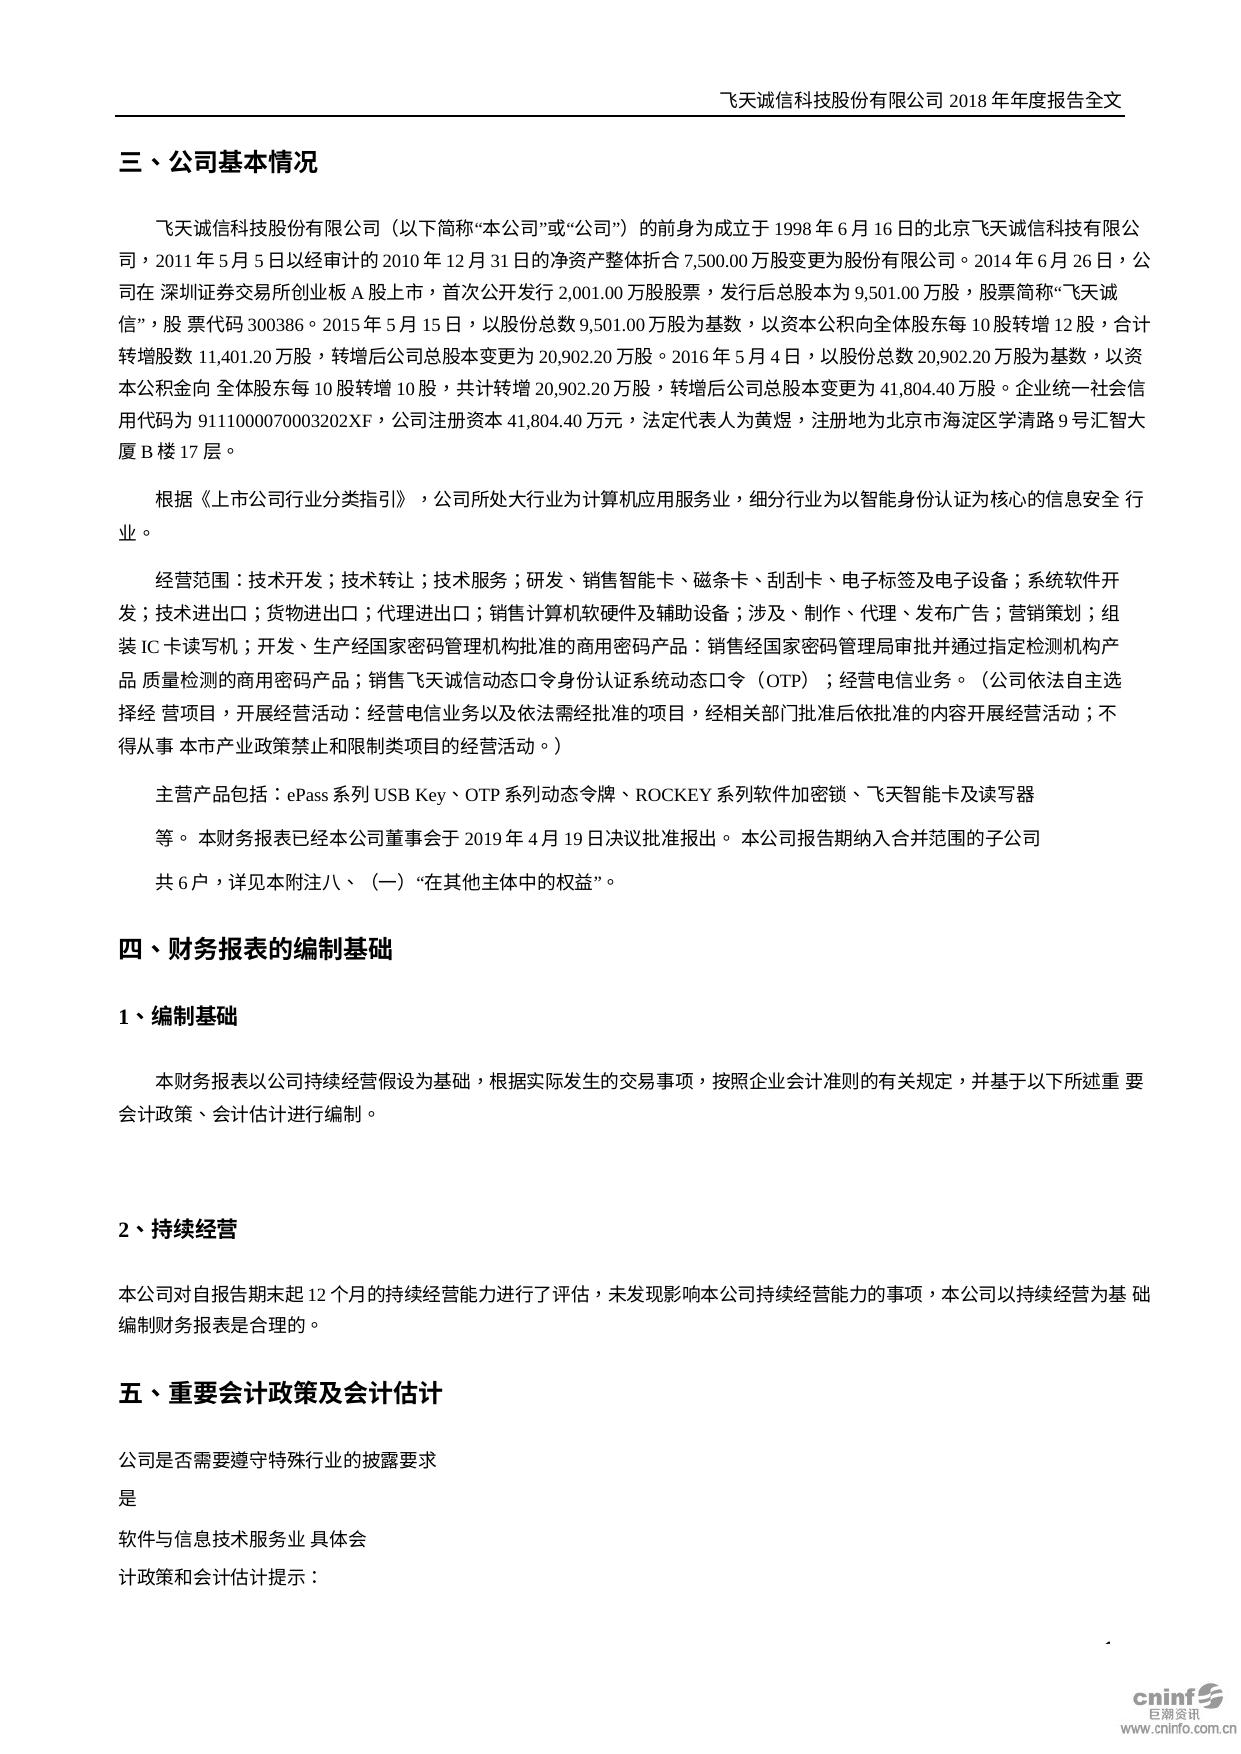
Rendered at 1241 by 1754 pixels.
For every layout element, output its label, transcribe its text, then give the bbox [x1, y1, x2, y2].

text 飞天诚信科技股份有限公司（以下简称“本公司”或“公司”）的前身为成立于1998年6月16日的北京飞天诚信科技有限公 司，2011年5月5日以经审计的2010年12月31日的净资产整体折合7,500.00万股变更为股份有限公司。2014年6月26日，公司在 深圳证券交易所创业板A股上市，首次公开发行2,001.00万股股票，发行后总股本为9,501.00万股，股票简称“飞天诚信”，股 票代码300386。2015年5月15日，以股份总数9,501.00万股为基数，以资本公积向全体股东每10股转增12股，合计转增股数 11,401.20万股，转增后公司总股本变更为20,902.20万股。2016年5月4日，以股份总数20,902.20万股为基数，以资本公积金向 全体股东每10股转增10股，共计转增20,902.20万股，转增后公司总股本变更为41,804.40万股。企业统一社会信用代码为 9111000070003202XF，公司注册资本41,804.40万元，法定代表人为黄煜，注册地为北京市海淀区学清路9号汇智大厦B楼17 层。 [118, 216, 1156, 464]
subtitle 四、财务报表的编制基础 [118, 932, 1156, 966]
subtitle 2、持续经营 [118, 1213, 1156, 1243]
text 本财务报表以公司持续经营假设为基础，根据实际发生的交易事项，按照企业会计准则的有关规定，并基于以下所述重 要会计政策、会计估计进行编制。 [118, 1068, 1156, 1127]
picture [1115, 1680, 1240, 1737]
subtitle 三、公司基本情况 [118, 144, 1156, 178]
subtitle 五、重要会计政策及会计估计 [118, 1375, 1156, 1409]
text 公司是否需要遵守特殊行业的披露要求 是 [118, 1447, 439, 1511]
subtitle 1、编制基础 [118, 1001, 1156, 1031]
text 本公司对自报告期末起12个月的持续经营能力进行了评估，未发现影响本公司持续经营能力的事项，本公司以持续经营为基 础编制财务报表是合理的。 [118, 1281, 1156, 1338]
text 软件与信息技术服务业 具体会计政策和会计估计提示： [118, 1526, 383, 1589]
text 经营范围：技术开发；技术转让；技术服务；研发、销售智能卡、磁条卡、刮刮卡、电子标签及电子设备；系统软件开 发；技术进出口；货物进出口；代理进出口；销售计算机软硬件及辅助设备；涉及、制作、代理、发布广告；营销策划；组 装IC卡读写机；开发、生产经国家密码管理机构批准的商用密码产品：销售经国家密码管理局审批并通过指定检测机构产品 质量检测的商用密码产品；销售飞天诚信动态口令身份认证系统动态口令（OTP）；经营电信业务。（公司依法自主选择经 营项目，开展经营活动：经营电信业务以及依法需经批准的项目，经相关部门批准后依批准的内容开展经营活动；不得从事 本市产业政策禁止和限制类项目的经营活动。） [118, 568, 1122, 759]
text 根据《上市公司行业分类指引》，公司所处大行业为计算机应用服务业，细分行业为以智能身份认证为核心的信息安全 行业。 [118, 486, 1156, 545]
text 主营产品包括：ePass系列USB Key、OTP系列动态令牌、ROCKEY系列软件加密锁、飞天智能卡及读写器等。 本财务报表已经本公司董事会于2019年4月19日决议批准报出。 本公司报告期纳入合并范围的子公司共6户，详见本附注八、（一）“在其他主体中的权益”。 [156, 781, 1059, 895]
